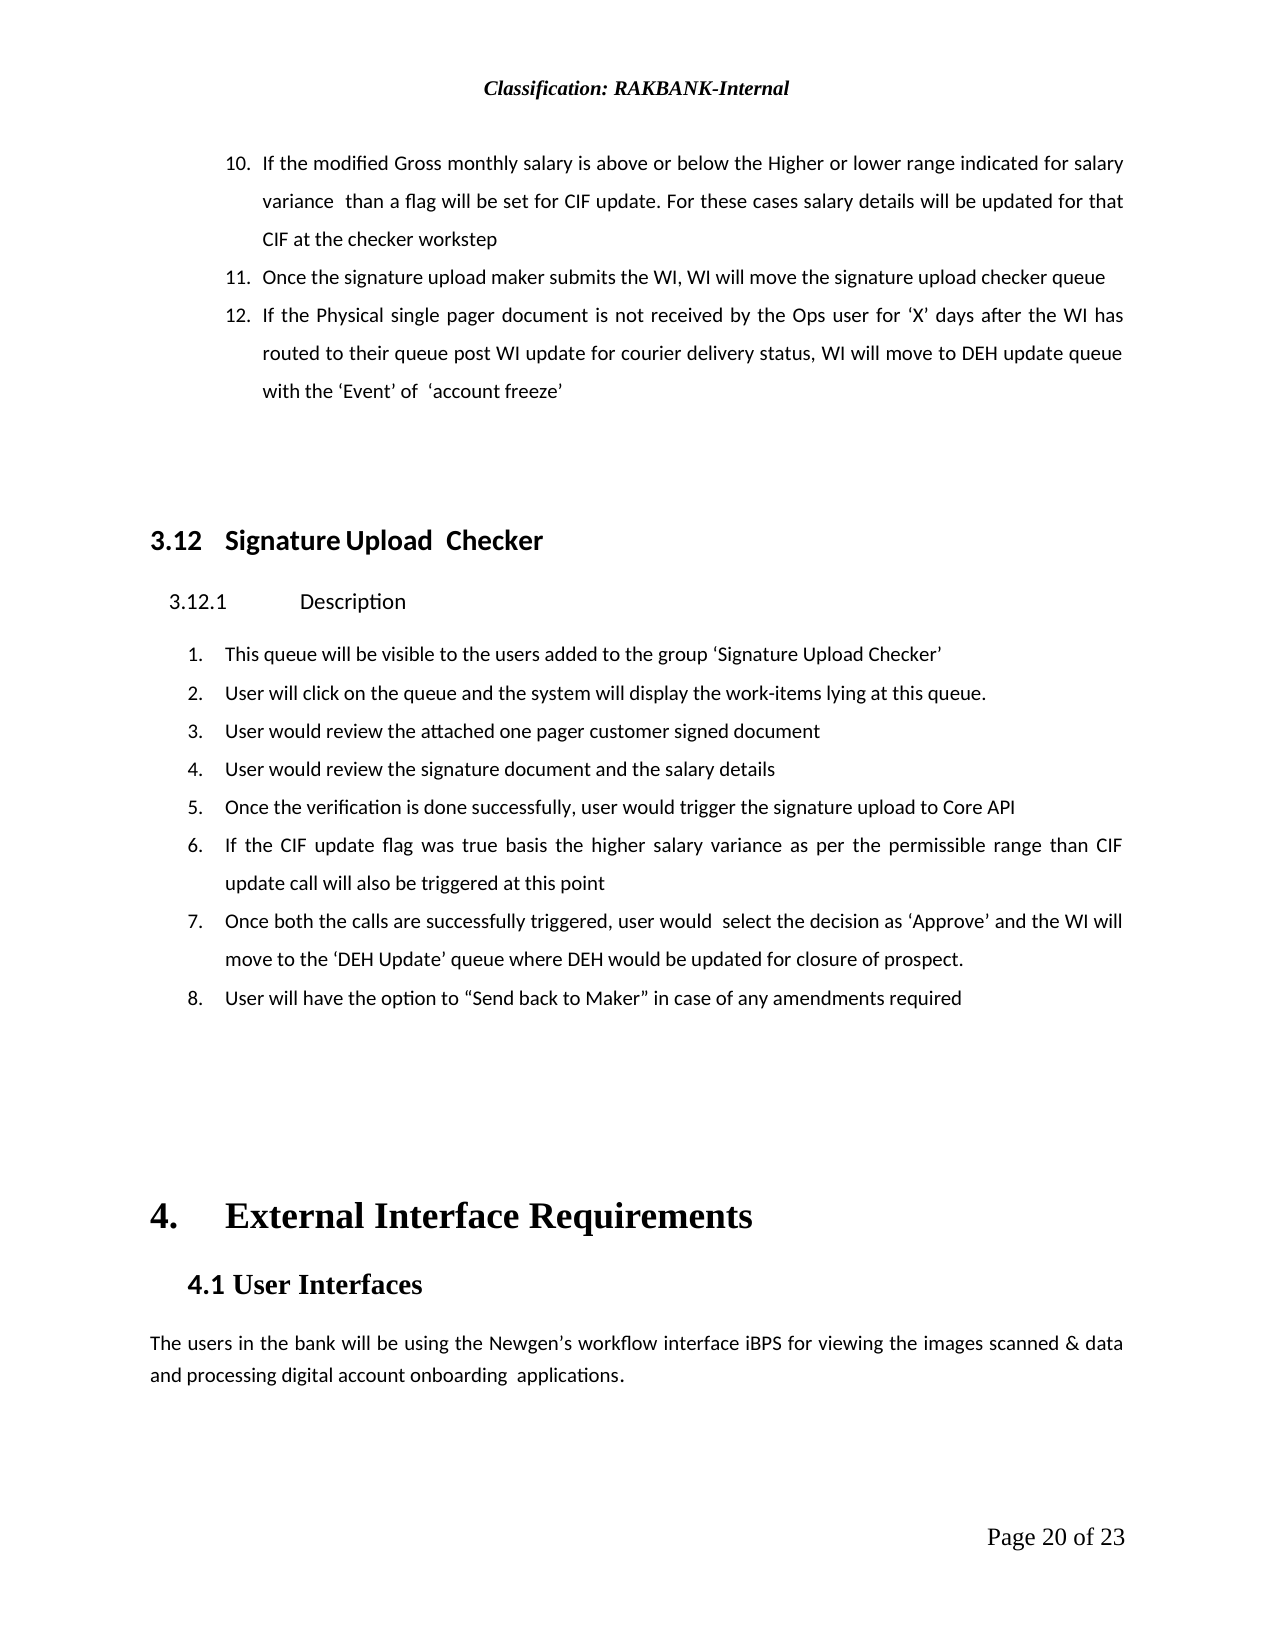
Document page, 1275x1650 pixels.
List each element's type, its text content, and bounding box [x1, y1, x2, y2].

list User will have the option to “Send back to Maker” in case of any amendments required [187, 985, 1125, 1010]
list User would review the signature document and the salary details [187, 756, 1125, 781]
list User would review the attached one pager customer signed document [187, 718, 1125, 743]
subtitle Description [169, 587, 1125, 615]
subtitle User Interfaces [187, 1266, 1125, 1301]
list If the Physical single pager document is not received by the Ops user for ‘X’ days after the WI has routed to their queue post WI update for courier delivery status, WI will move to DEH update queue with the ‘Event’ of ‘account freeze’ [225, 302, 1125, 404]
list If the modified Gross monthly salary is above or below the Higher or lower range indicated for salary variance than a flag will be set for CIF update. For these cases salary details will be updated for that CIF at the checker workstep [225, 150, 1125, 252]
subtitle External Interface Requirements [150, 1193, 1125, 1237]
list Once the verification is done successfully, user would trigger the signature upload to Core API [187, 794, 1125, 819]
list If the CIF update flag was true basis the higher salary variance as per the permissible range than CIF update call will also be triggered at this point [187, 832, 1125, 896]
list Once both the calls are successfully triggered, user would select the decision as ‘Approve’ and the WI will move to the ‘DEH Update’ queue where DEH would be updated for closure of prospect. [187, 908, 1125, 972]
subtitle Signature Upload Checker [150, 522, 1125, 558]
text The users in the bank will be using the Newgen’s workflow interface iBPS for viewing the images scanned & data and processing digital account onboarding applications. [150, 1331, 1125, 1388]
list User will click on the queue and the system will display the work-items lying at this queue. [187, 680, 1125, 705]
list This queue will be visible to the users added to the group ‘Signature Upload Checker’ [187, 642, 1125, 667]
list Once the signature upload maker submits the WI, WI will move the signature upload checker queue [225, 264, 1125, 290]
